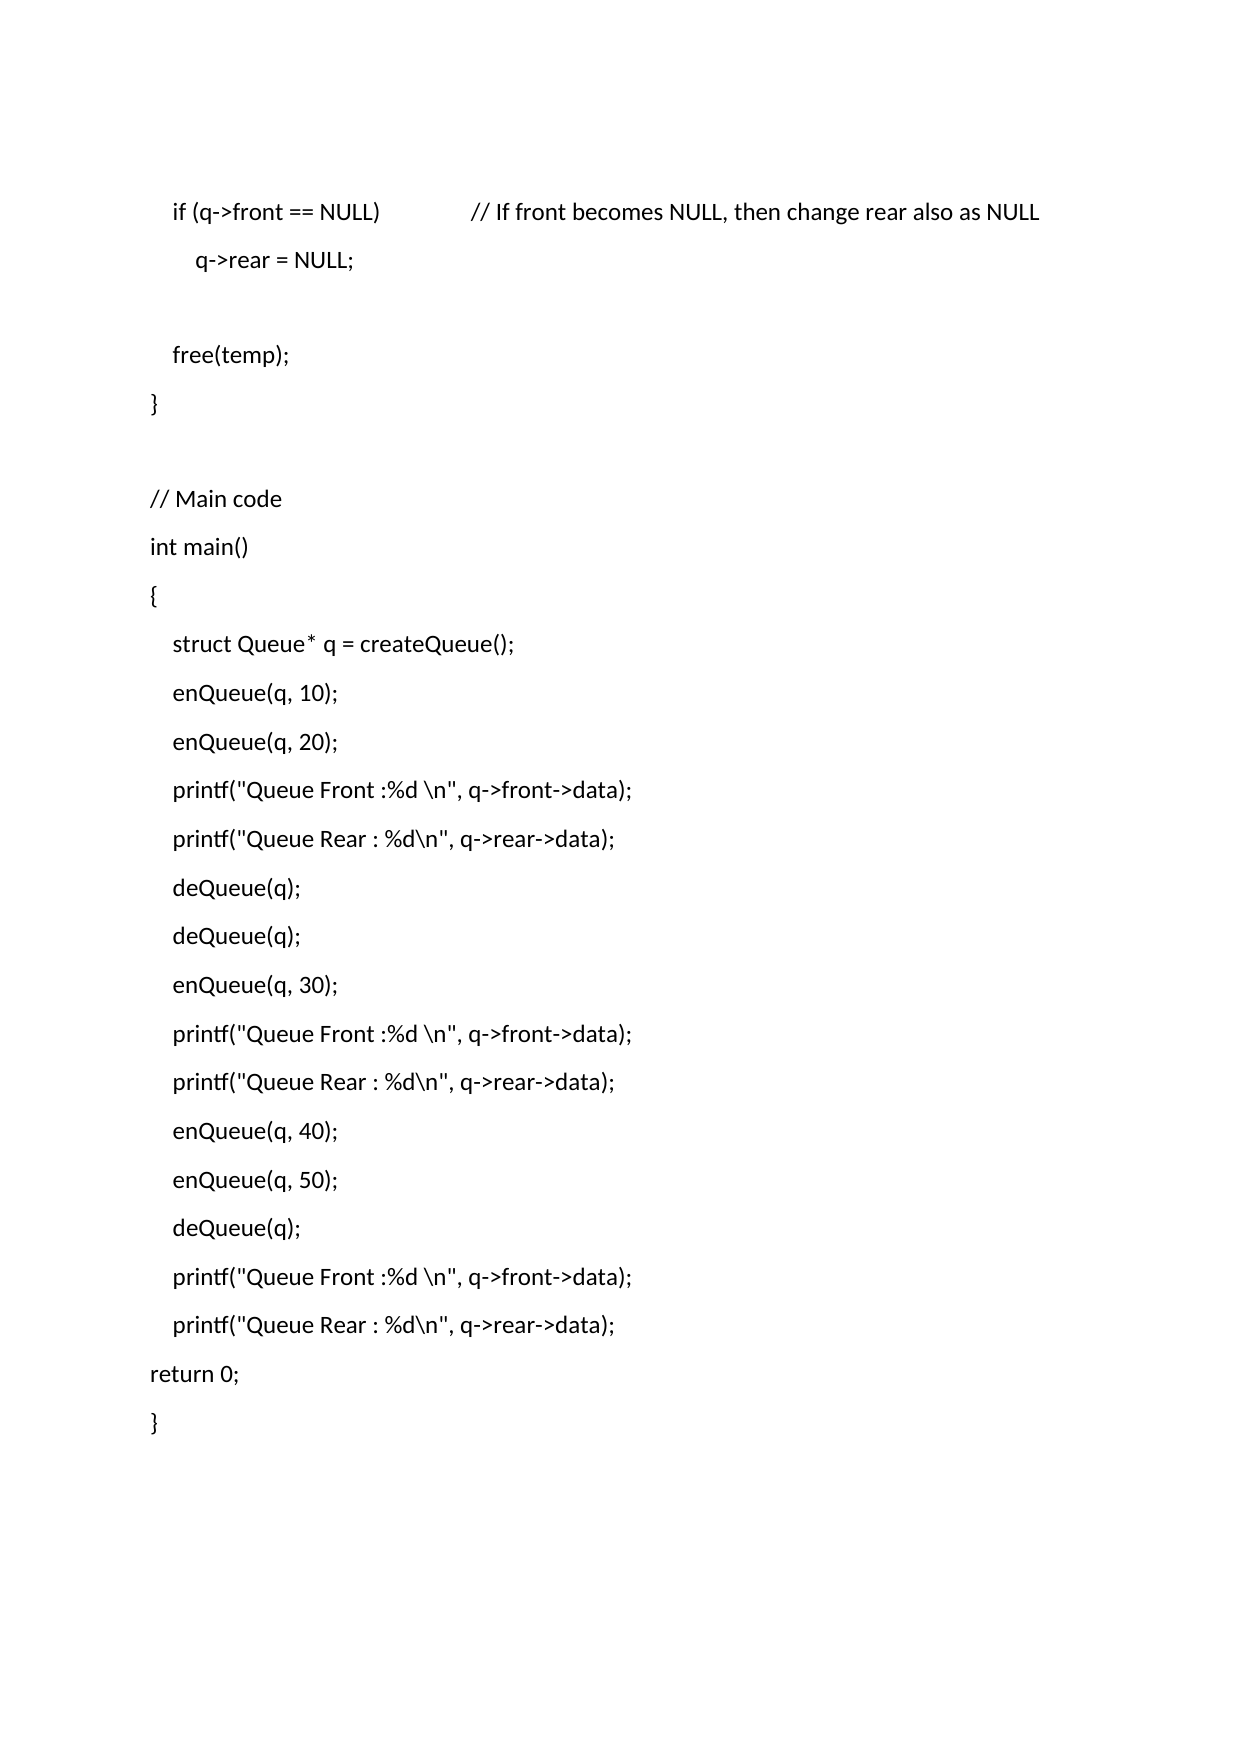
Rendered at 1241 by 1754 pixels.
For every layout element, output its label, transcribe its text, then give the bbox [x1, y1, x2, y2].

text printf("Queue Rear : %d\n", q->rear->data); [150, 823, 1090, 854]
text printf("Queue Front :%d \n", q->front->data); [150, 1018, 1090, 1048]
text // Main code [150, 483, 1090, 513]
text enQueue(q, 10); [150, 677, 1090, 708]
text printf("Queue Rear : %d\n", q->rear->data); [150, 1066, 1090, 1097]
text int main() [150, 531, 1090, 562]
text struct Queue* q = createQueue(); [150, 629, 1090, 659]
text if (q->front == NULL) // If front becomes NULL, then change rear also as NULL [150, 196, 1090, 227]
text { [150, 580, 1090, 611]
text } [150, 1407, 1090, 1437]
text q->rear = NULL; [150, 245, 1090, 275]
text enQueue(q, 40); [150, 1115, 1090, 1146]
text free(temp); [150, 339, 1090, 370]
text deQueue(q); [150, 872, 1090, 902]
text } [150, 388, 1090, 418]
text return 0; [150, 1358, 1090, 1389]
text printf("Queue Rear : %d\n", q->rear->data); [150, 1310, 1090, 1340]
text deQueue(q); [150, 921, 1090, 951]
text printf("Queue Front :%d \n", q->front->data); [150, 1261, 1090, 1292]
text printf("Queue Front :%d \n", q->front->data); [150, 774, 1090, 805]
text enQueue(q, 50); [150, 1164, 1090, 1194]
text enQueue(q, 30); [150, 969, 1090, 1000]
text deQueue(q); [150, 1212, 1090, 1243]
text enQueue(q, 20); [150, 726, 1090, 756]
